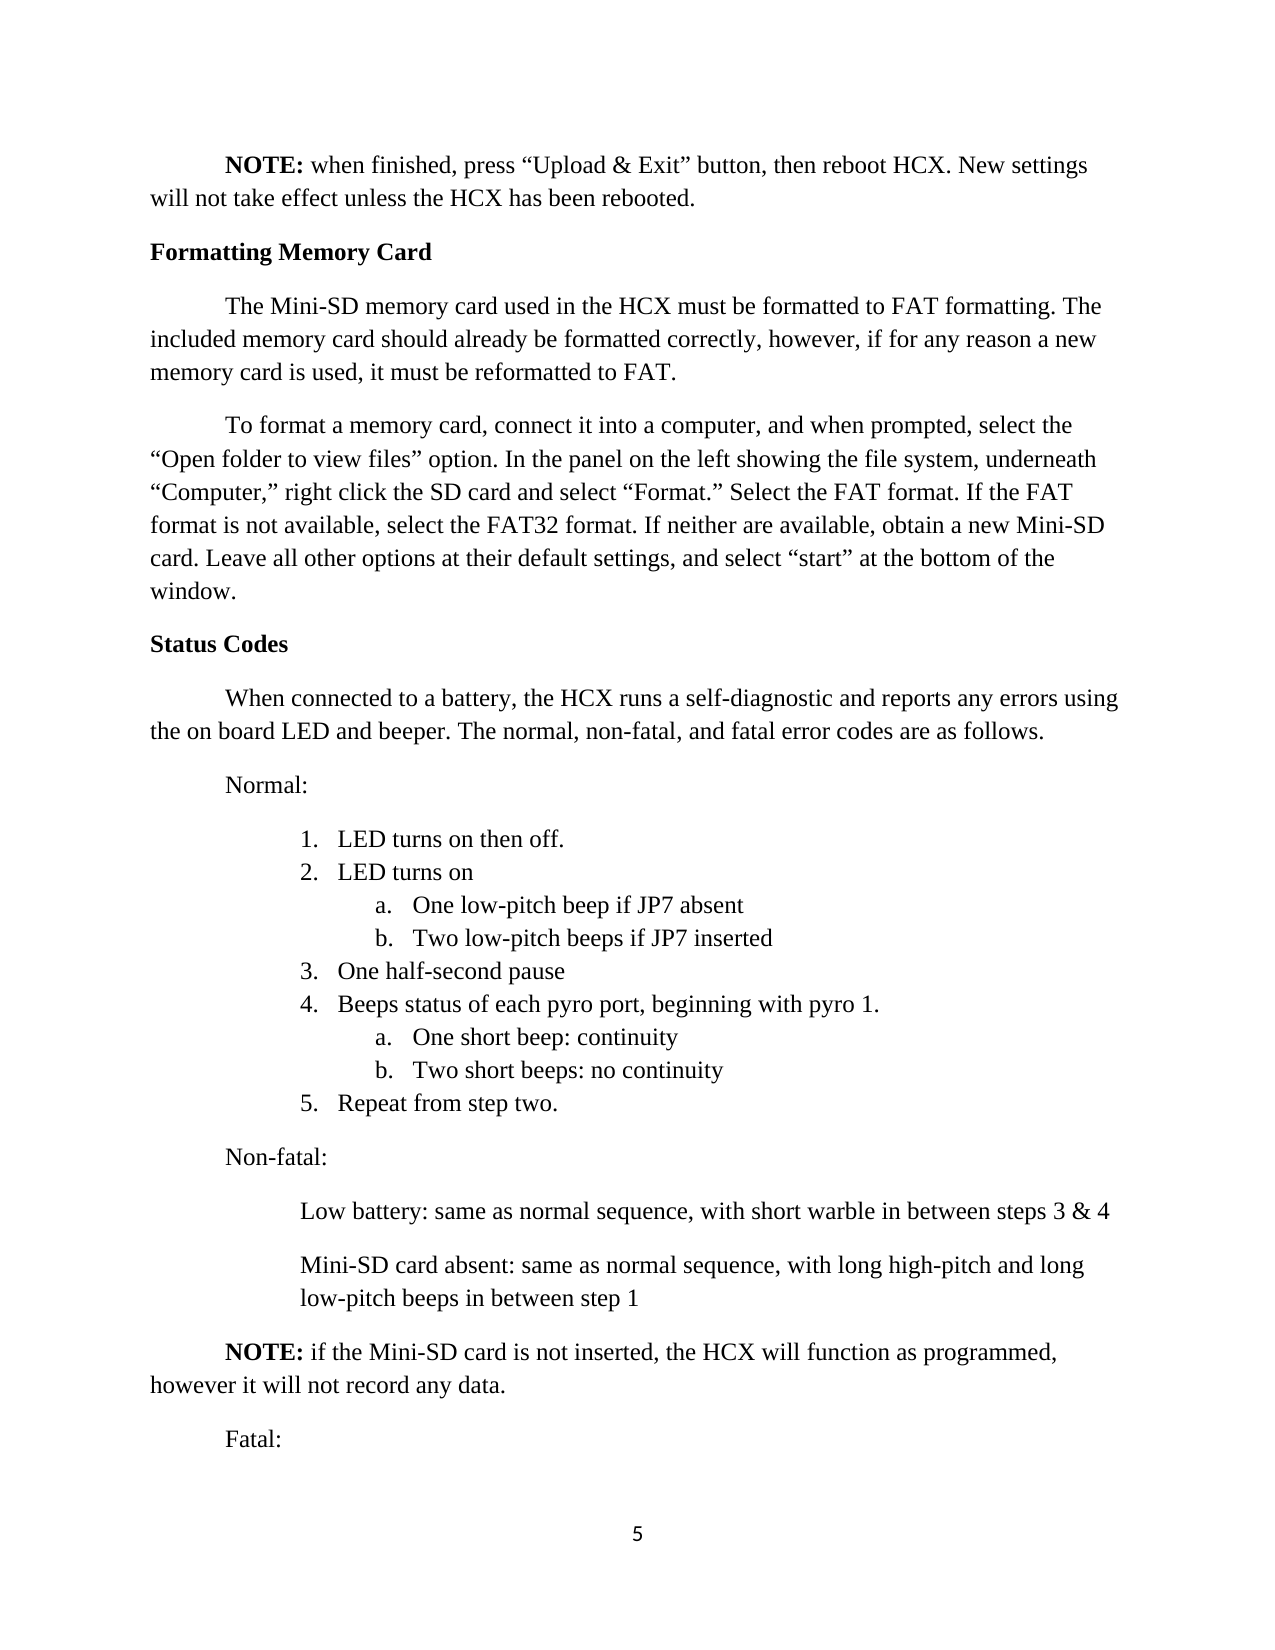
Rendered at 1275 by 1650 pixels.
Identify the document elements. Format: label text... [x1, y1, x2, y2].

list Two low-pitch beeps if JP7 inserted [375, 923, 1125, 952]
list LED turns on then off. [300, 824, 1125, 853]
list Two short beeps: no continuity [375, 1055, 1125, 1084]
text Low battery: same as normal sequence, with short warble in between steps 3 & 4 [150, 1196, 1125, 1225]
text Formatting Memory Card [150, 237, 1125, 266]
text Non-fatal: [225, 1142, 1125, 1171]
list One short beep: continuity [375, 1022, 1125, 1051]
text The Mini-SD memory card used in the HCX must be formatted to FAT formatting. The included memory card should already be formatted correctly, however, if for any reason a new memory card is used, it must be reformatted to FAT. [150, 291, 1125, 386]
list Repeat from step two. [300, 1088, 1125, 1117]
list Beeps status of each pyro port, beginning with pyro 1. [300, 989, 1125, 1018]
text NOTE: when finished, press “Upload & Exit” button, then reboot HCX. New settings will not take effect unless the HCX has been rebooted. [150, 150, 1125, 212]
list One low-pitch beep if JP7 absent [375, 890, 1125, 919]
text Status Codes [150, 629, 1125, 658]
text When connected to a battery, the HCX runs a self-diagnostic and reports any errors using the on board LED and beeper. The normal, non-fatal, and fatal error codes are as follows. [150, 683, 1125, 745]
list LED turns on [300, 857, 1125, 886]
text Fatal: [150, 1424, 1125, 1452]
text To format a memory card, connect it into a computer, and when prompted, select the “Open folder to view files” option. In the panel on the left showing the file system, underneath “Computer,” right click the SD card and select “Format.” Select the FAT format. If the FAT format is not available, select the FAT32 format. If neither are available, obtain a new Mini-SD card. Leave all other options at their default settings, and select “start” at the bottom of the window. [150, 411, 1125, 604]
text Mini-SD card absent: same as normal sequence, with long high-pitch and long low-pitch beeps in between step 1 [300, 1250, 1125, 1312]
text Normal: [150, 770, 1125, 799]
text NOTE: if the Mini-SD card is not inserted, the HCX will function as programmed, however it will not record any data. [150, 1337, 1125, 1398]
list One half-second pause [300, 956, 1125, 985]
